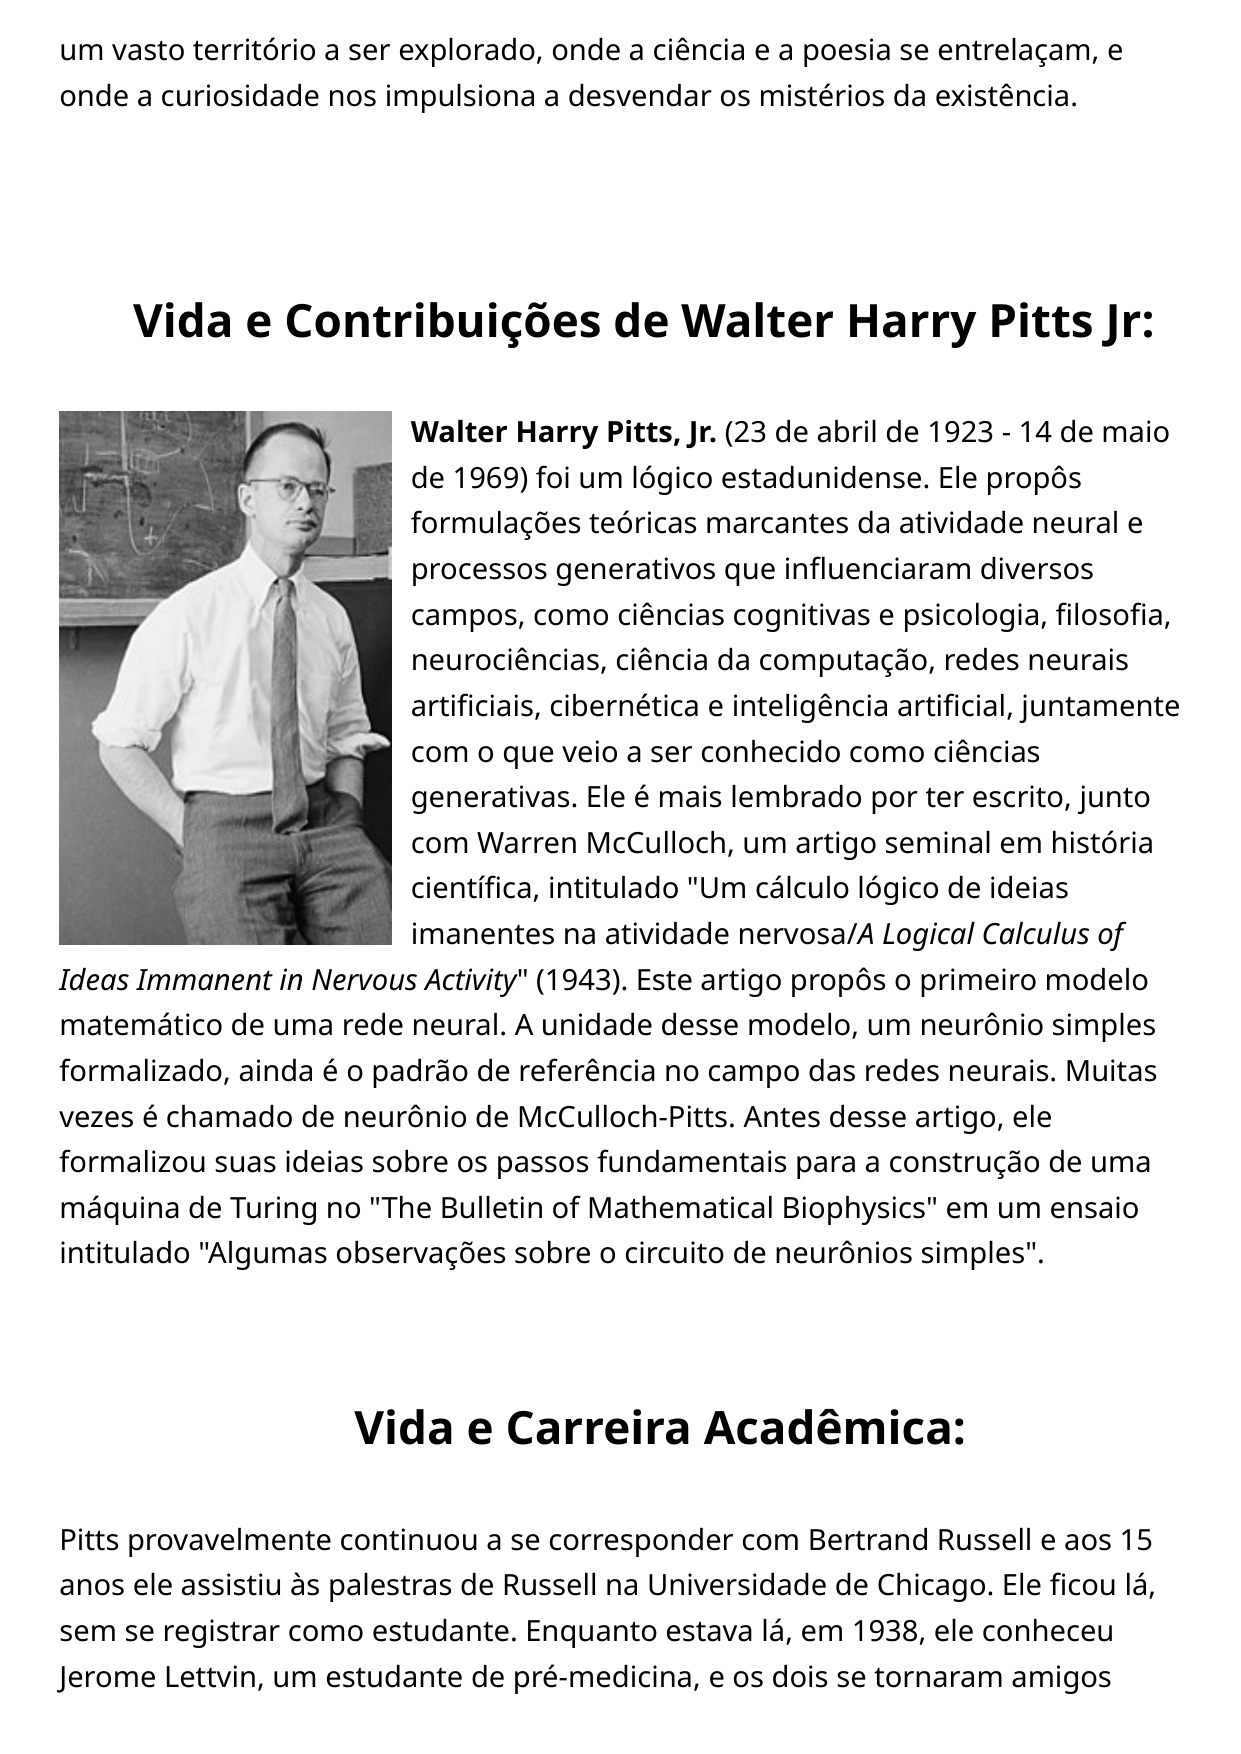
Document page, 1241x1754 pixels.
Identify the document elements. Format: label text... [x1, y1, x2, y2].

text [59, 29, 1181, 115]
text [59, 1519, 1181, 1696]
text Vida e Carreira Acadêmica: [280, 1396, 1181, 1497]
text Vida e Contribuições de Walter Harry Pitts Jr: [59, 288, 1181, 390]
text Walter Harry Pitts, Jr. (23 de abril de 1923 - 14 de maio de 1969) foi um lógico estadunidense. Ele propôs formulações teóricas marcantes da atividade neural e processos generativos que influenciaram diversos campos, como ciências cognitivas e psicologia, filosofia, neurociências, ciência da computação, redes neurais artificiais, cibernética e inteligência artificial, juntamente com o que veio a ser conhecido como ciências generativas. Ele é mais lembrado por ter escrito, junto com Warren McCulloch, um artigo seminal em história científica, intitulado "Um cálculo lógico de ideias imanentes na atividade nervosa/A Logical Calculus of Ideas Immanent in Nervous Activity" (1943). Este artigo propôs o primeiro modelo matemático de uma rede neural. A unidade desse modelo, um neurônio simples formalizado, ainda é o padrão de referência no campo das redes neurais. Muitas vezes é chamado de neurônio de McCulloch-Pitts. Antes desse artigo, ele formalizou suas ideias sobre os passos fundamentais para a construção de uma máquina de Turing no "The Bulletin of Mathematical Biophysics" em um ensaio intitulado "Algumas observações sobre o circuito de neurônios simples". [59, 411, 1181, 1312]
picture [59, 411, 392, 945]
